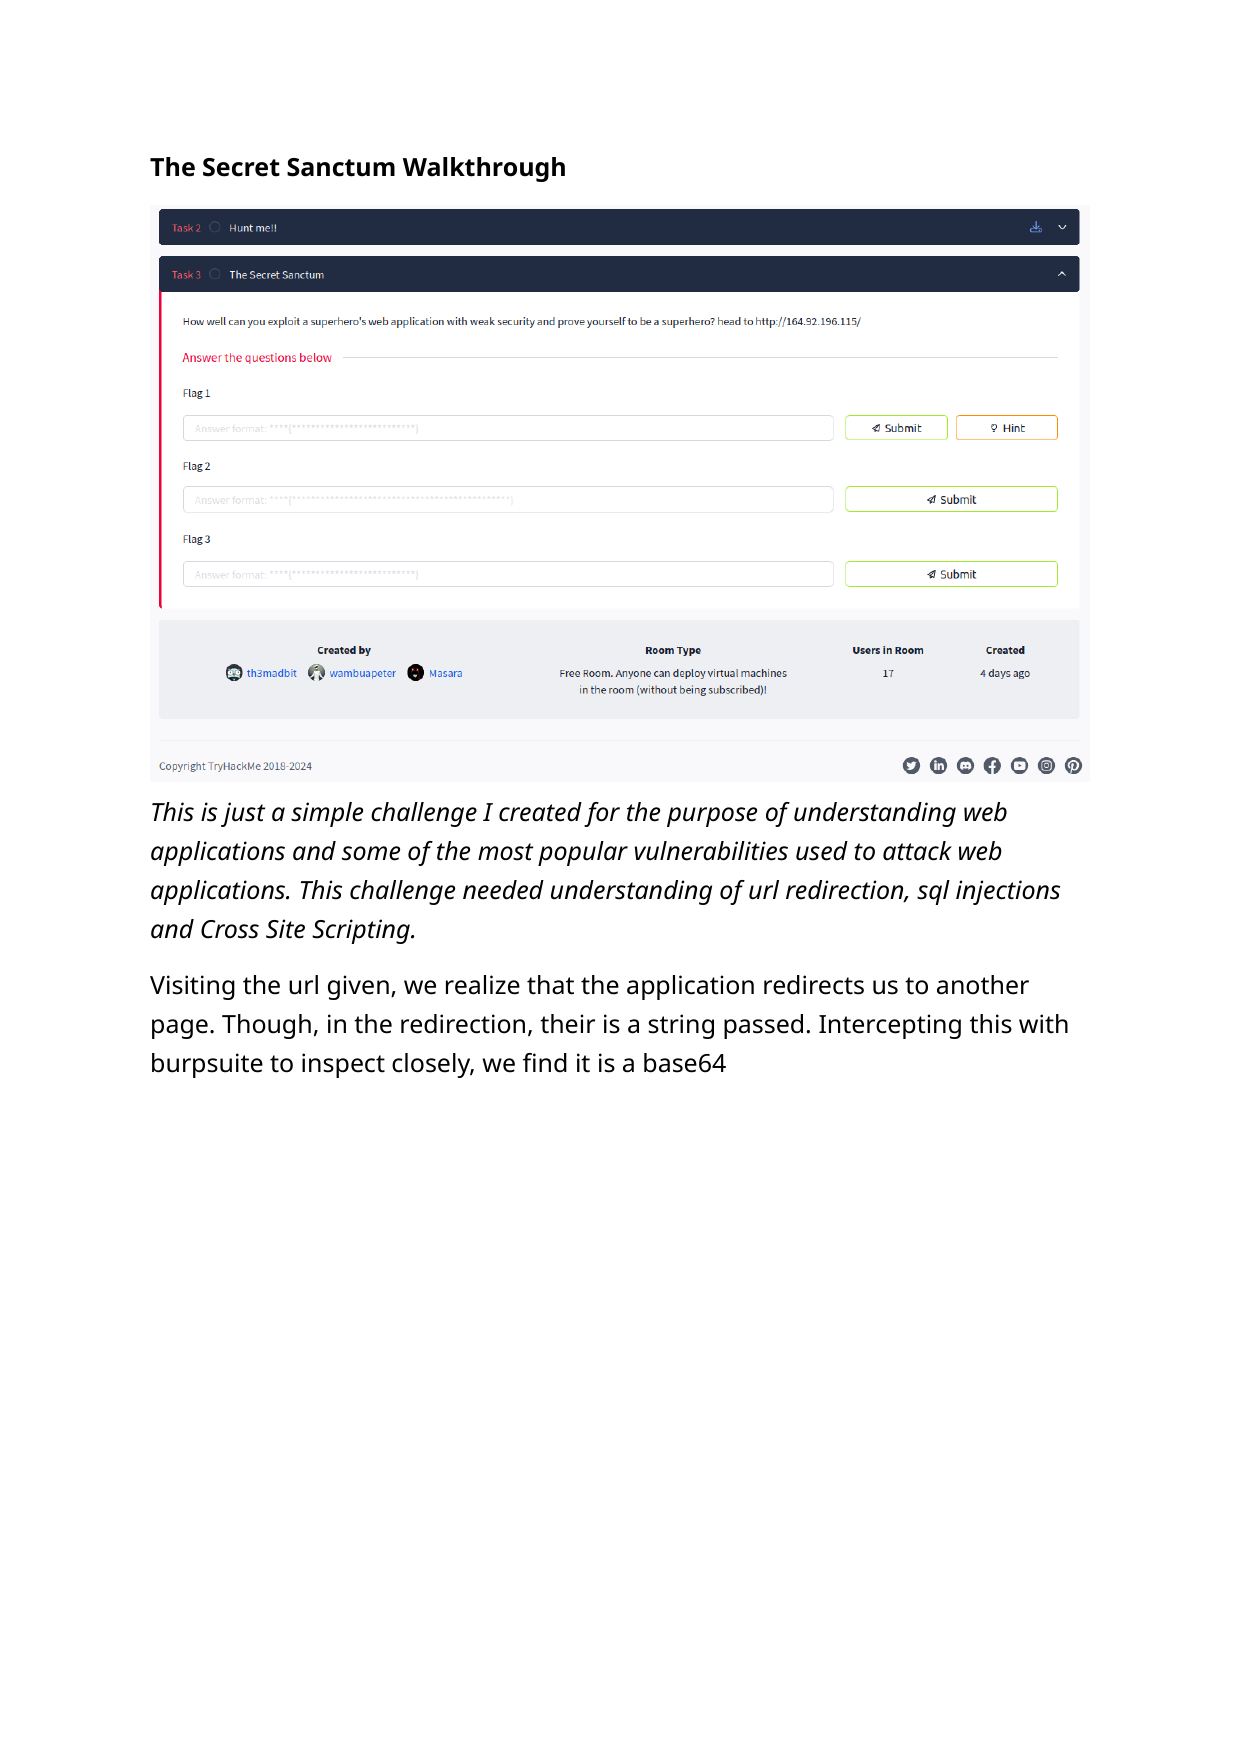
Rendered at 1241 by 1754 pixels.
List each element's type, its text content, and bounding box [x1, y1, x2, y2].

text The Secret Sanctum Walkthrough [150, 150, 1090, 184]
text Visiting the url given, we realize that the application redirects us to another page. Though, in the redirection, their is a string passed. Intercepting this with burpsuite to inspect closely, we find it is a base64 string: [150, 968, 1090, 1080]
text This is just a simple challenge I created for the purpose of understanding web applications and some of the most popular vulnerabilities used to attack web applications. This challenge needed understanding of url redirection, sql injections and Cross Site Scripting. [150, 782, 1090, 946]
picture [150, 205, 1091, 782]
